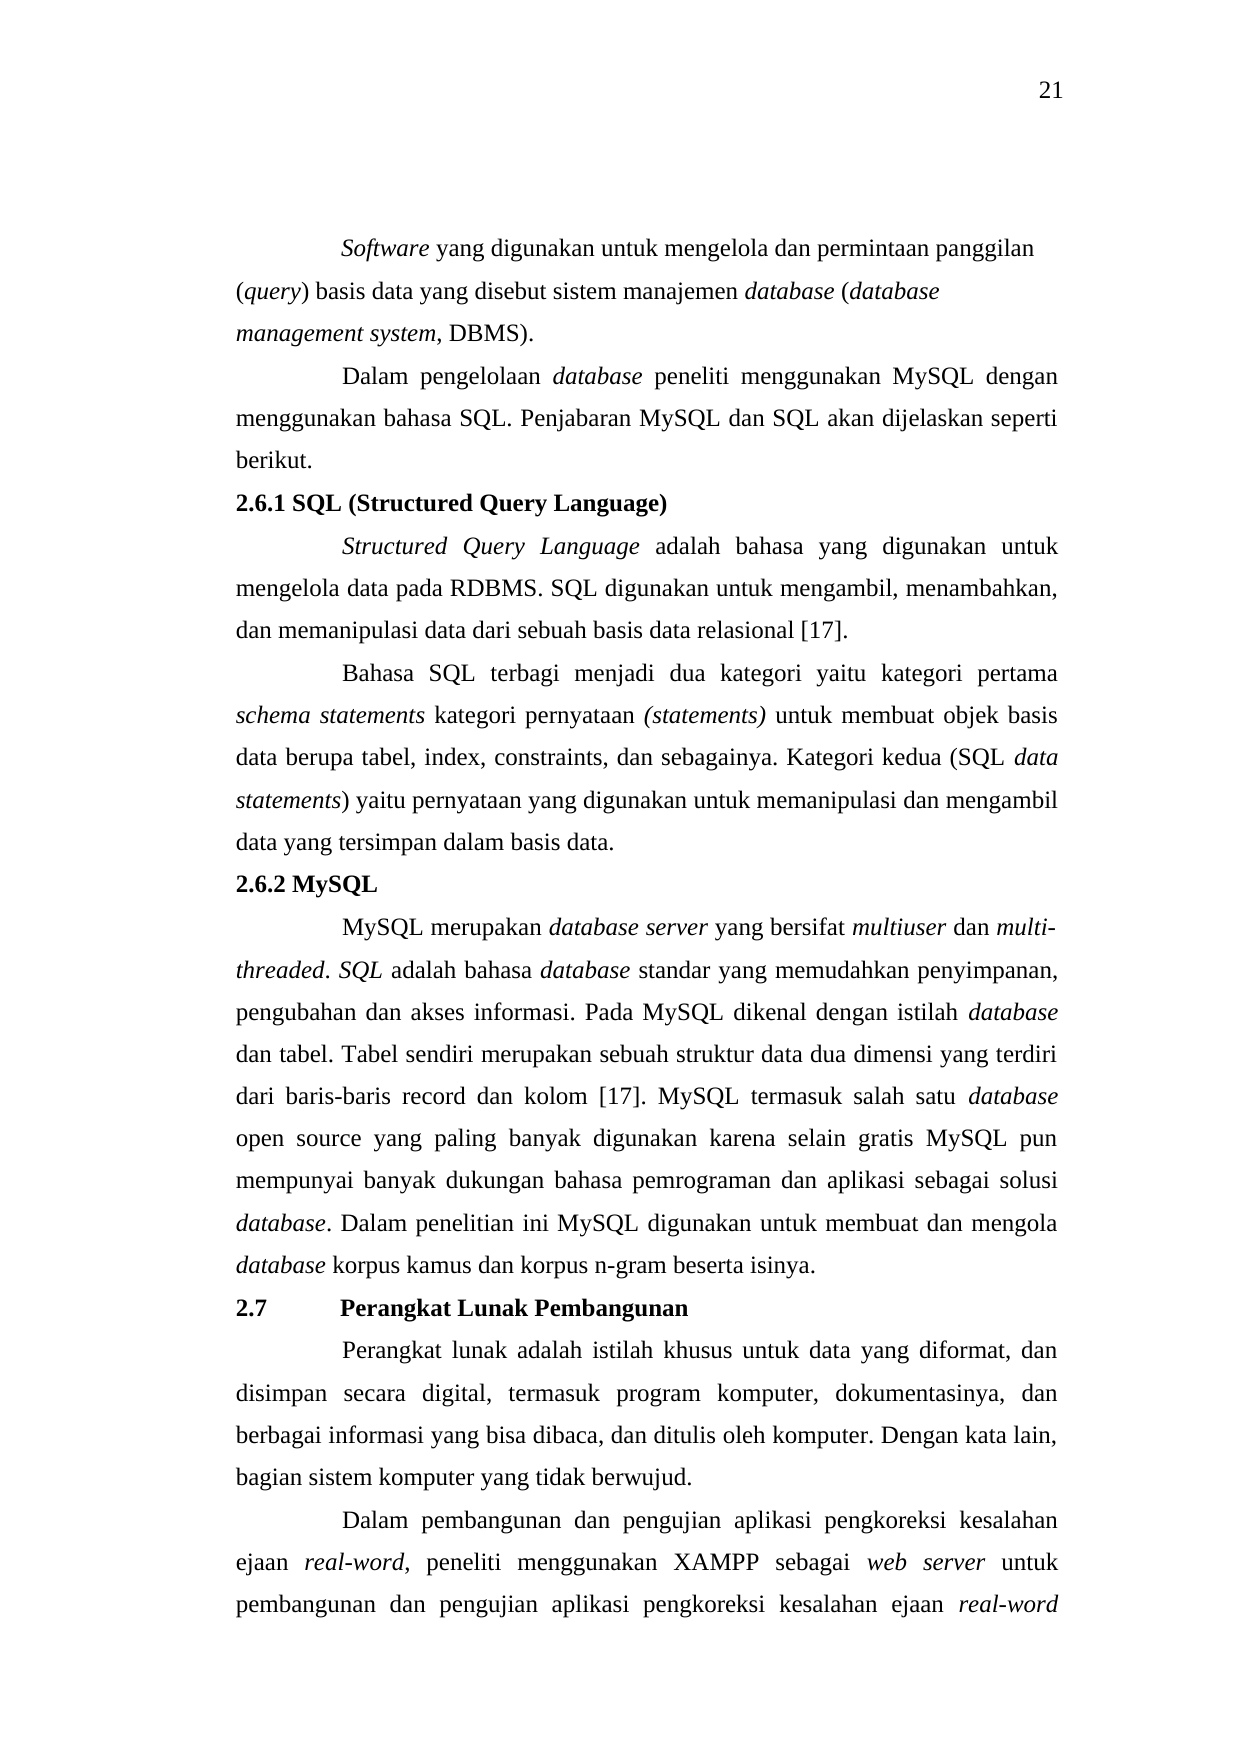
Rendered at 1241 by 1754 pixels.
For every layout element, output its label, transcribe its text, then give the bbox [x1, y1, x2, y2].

text Structured Query Language adalah bahasa yang digunakan untuk mengelola data pada RDBMS. SQL digunakan untuk mengambil, menambahkan, dan memanipulasi data dari sebuah basis data relasional [17]. [236, 531, 1058, 644]
subtitle 2.6.1 SQL (Structured Query Language) [236, 488, 1064, 517]
text Bahasa SQL terbagi menjadi dua kategori yaitu kategori pertama schema statements kategori pernyataan (statements) untuk membuat objek basis data berupa tabel, index, constraints, dan sebagainya. Kategori kedua (SQL data statements) yaitu pernyataan yang digunakan untuk memanipulasi dan mengambil data yang tersimpan dalam basis data. [236, 658, 1058, 856]
text Software yang digunakan untuk mengelola dan permintaan panggilan (query) basis data yang disebut sistem manajemen database (database management system, DBMS). [236, 233, 1064, 347]
text Dalam pengelolaan database peneliti menggunakan MySQL dengan menggunakan bahasa SQL. Penjabaran MySQL dan SQL akan dijelaskan seperti berikut. [236, 361, 1058, 474]
subtitle 2.7 Perangkat Lunak Pembangunan [236, 1293, 1064, 1321]
text MySQL merupakan database server yang bersifat multiuser dan multi- threaded. SQL adalah bahasa database standar yang memudahkan penyimpanan, pengubahan dan akses informasi. Pada MySQL dikenal dengan istilah database dan tabel. Tabel sendiri merupakan sebuah struktur data dua dimensi yang terdiri dari baris-baris record dan kolom [17]. MySQL termasuk salah satu database open source yang paling banyak digunakan karena selain gratis MySQL pun mempunyai banyak dukungan bahasa pemrograman dan aplikasi sebagai solusi database. Dalam penelitian ini MySQL digunakan untuk membuat dan mengola database korpus kamus dan korpus n-gram beserta isinya. [236, 912, 1058, 1279]
subtitle 2.6.2 MySQL [236, 869, 1064, 898]
text Perangkat lunak adalah istilah khusus untuk data yang diformat, dan disimpan secara digital, termasuk program komputer, dokumentasinya, dan berbagai informasi yang bisa dibaca, dan ditulis oleh komputer. Dengan kata lain, bagian sistem komputer yang tidak berwujud. [236, 1336, 1058, 1491]
